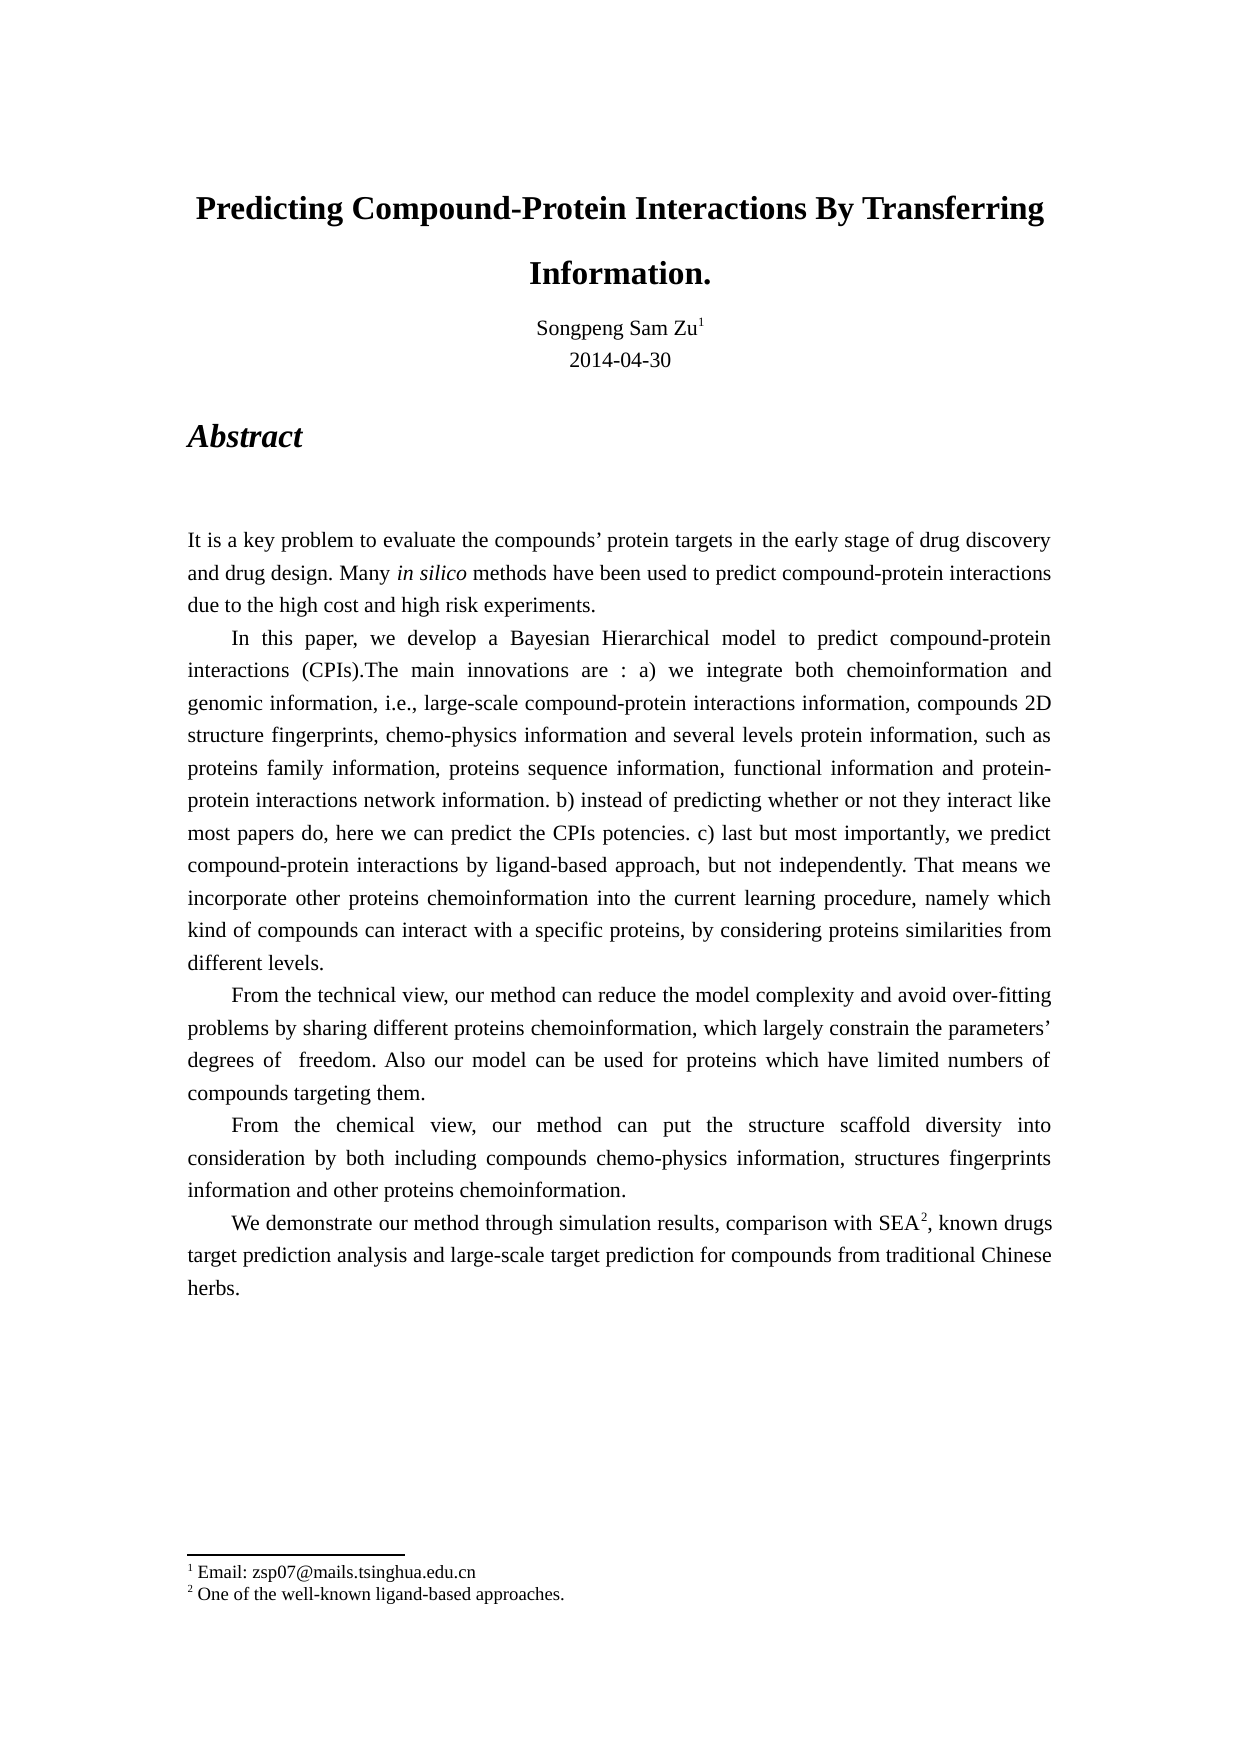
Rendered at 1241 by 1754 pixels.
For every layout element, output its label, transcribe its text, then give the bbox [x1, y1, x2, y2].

text Songpeng Sam Zu [187, 311, 1053, 344]
subtitle Abstract [187, 403, 1053, 468]
text It is a key problem to evaluate the compounds’ protein targets in the early stage of drug discovery and drug design. Many in silico methods have been used to predict compound-protein interactions due to the high cost and high risk experiments. [187, 523, 1053, 621]
title Predicting Compound-Protein Interactions By Transferring Information. [187, 175, 1053, 305]
text From the chemical view, our method can put the structure scaffold diversity into consideration by both including compounds chemo-physics information, structures fingerprints information and other proteins chemoinformation. [187, 1108, 1053, 1206]
text From the technical view, our method can reduce the model complexity and avoid over-fitting problems by sharing different proteins chemoinformation, which largely constrain the parameters’ degrees of freedom. Also our model can be used for proteins which have limited numbers of compounds targeting them. [187, 978, 1053, 1108]
text We demonstrate our method through simulation results, comparison with SEA, known drugs target prediction analysis and large-scale target prediction for compounds from traditional Chinese herbs. [187, 1206, 1053, 1303]
text 2014-04-30 [187, 344, 1053, 376]
text In this paper, we develop a Bayesian Hierarchical model to predict compound-protein interactions (CPIs).The main innovations are : a) we integrate both chemoinformation and genomic information, i.e., large-scale compound-protein interactions information, compounds 2D structure fingerprints, chemo-physics information and several levels protein information, such as proteins family information, proteins sequence information, functional information and protein-protein interactions network information. b) instead of predicting whether or not they interact like most papers do, here we can predict the CPIs potencies. c) last but most importantly, we predict compound-protein interactions by ligand-based approach, but not independently. That means we incorporate other proteins chemoinformation into the current learning procedure, namely which kind of compounds can interact with a specific proteins, by considering proteins similarities from different levels. [187, 621, 1053, 978]
